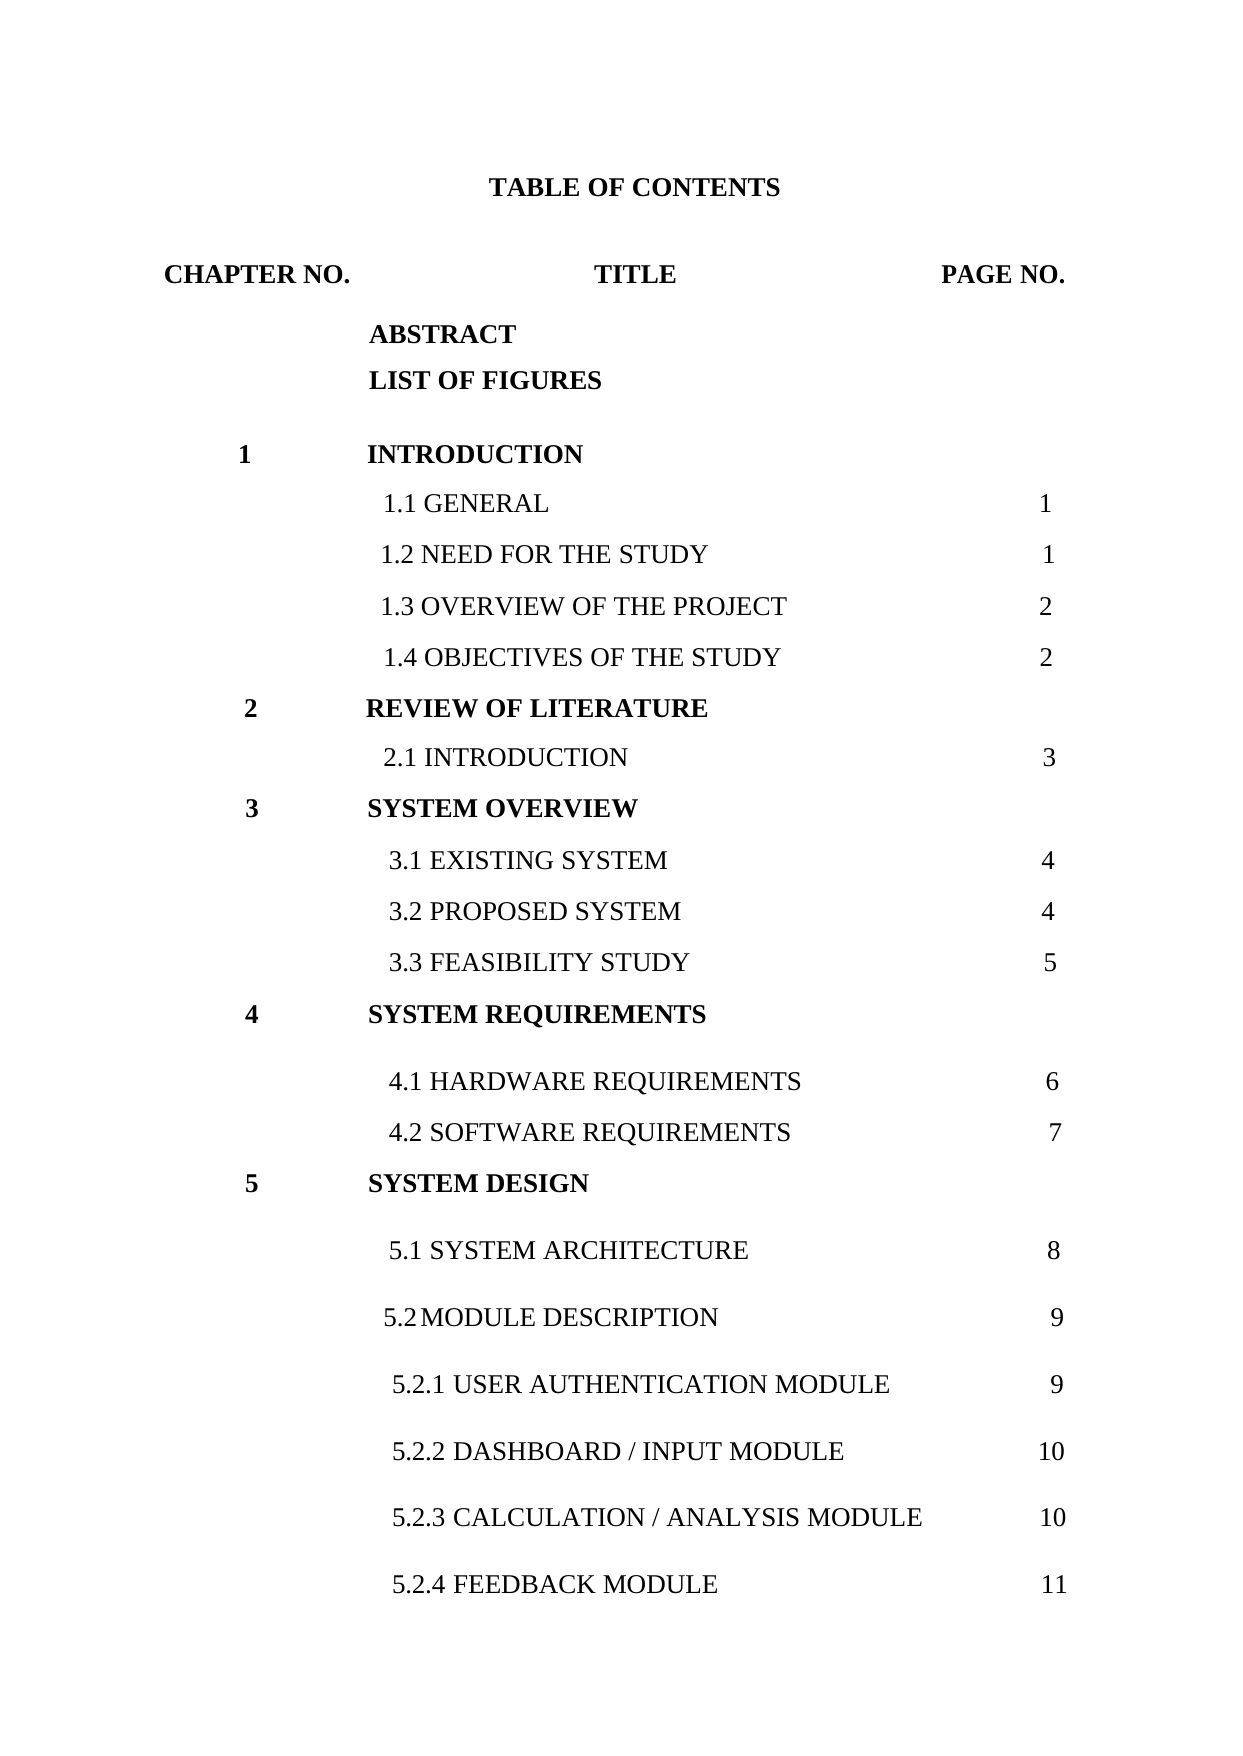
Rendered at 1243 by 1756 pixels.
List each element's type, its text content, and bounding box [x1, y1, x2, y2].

list SYSTEM DESIGN [245, 1167, 1178, 1198]
list USER AUTHENTICATION MODULE 9 [392, 1368, 1178, 1399]
list SOFTWARE REQUIREMENTS 7 [388, 1116, 1178, 1147]
list SYSTEM ARCHITECTURE 8 [388, 1234, 1178, 1265]
list NEED FOR THE STUDY 1 [380, 538, 1178, 569]
text LIST OF FIGURES [369, 364, 1178, 395]
list OBJECTIVES OF THE STUDY 2 [383, 641, 1178, 672]
list MODULE DESCRIPTION 9 [383, 1301, 1178, 1332]
list FEEDBACK MODULE 11 [392, 1569, 1178, 1600]
list GENERAL 1 [383, 487, 1178, 518]
list SYSTEM REQUIREMENTS [245, 998, 1178, 1029]
list DASHBOARD / INPUT MODULE 10 [392, 1435, 1178, 1466]
list PROPOSED SYSTEM 4 [388, 895, 1178, 926]
list SYSTEM OVERVIEW [245, 792, 1178, 823]
list INTRODUCTION 3 [383, 741, 1178, 772]
list OVERVIEW OF THE PROJECT 2 [380, 589, 1178, 621]
text CHAPTER NO. TITLE PAGE NO. ABSTRACT [163, 230, 1070, 349]
list CALCULATION / ANALYSIS MODULE 10 [392, 1502, 1178, 1533]
text TABLE OF CONTENTS [488, 171, 1178, 202]
list REVIEW OF LITERATURE [244, 692, 1178, 723]
list FEASIBILITY STUDY 5 [388, 946, 1178, 978]
list HARDWARE REQUIREMENTS 6 [388, 1065, 1178, 1096]
list INTRODUCTION [238, 438, 1178, 469]
list EXISTING SYSTEM 4 [388, 844, 1178, 875]
